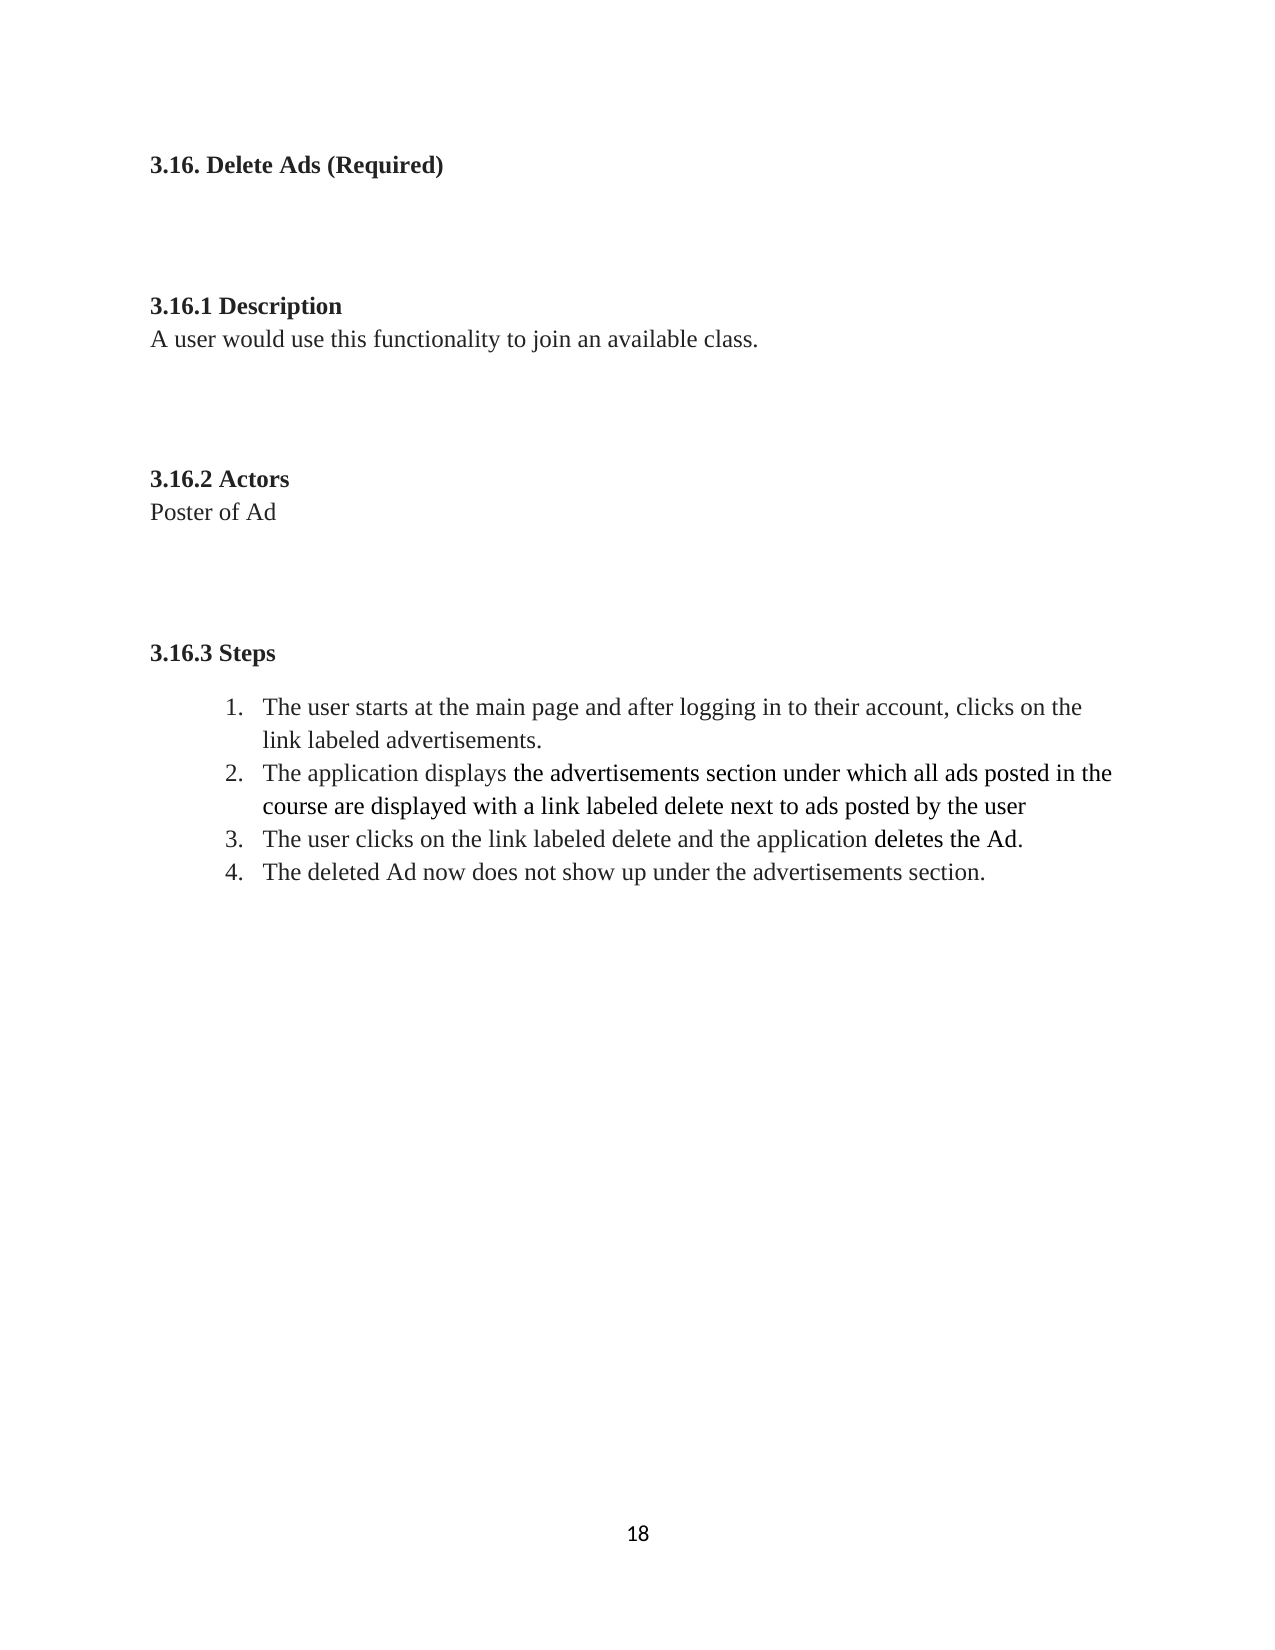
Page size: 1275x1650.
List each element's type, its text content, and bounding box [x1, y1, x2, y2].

list The application displays the advertisements section under which all ads posted in the course are displayed with a link labeled delete next to ads posted by the user [225, 758, 1125, 820]
text 3.16.2 Actors Poster of Ad [150, 431, 1125, 526]
list The user clicks on the link labeled delete and the application deletes the Ad. [225, 824, 1125, 853]
list The user starts at the main page and after logging in to their account, clicks on the link labeled advertisements. [225, 692, 1125, 754]
list The deleted Ad now does not show up under the advertisements section. [225, 857, 1125, 886]
text 3.16.1 Description A user would use this functionality to join an available class. [150, 258, 1125, 352]
text 3.16. Delete Ads (Required) [150, 150, 1125, 179]
text 3.16.3 Steps [150, 605, 1125, 667]
